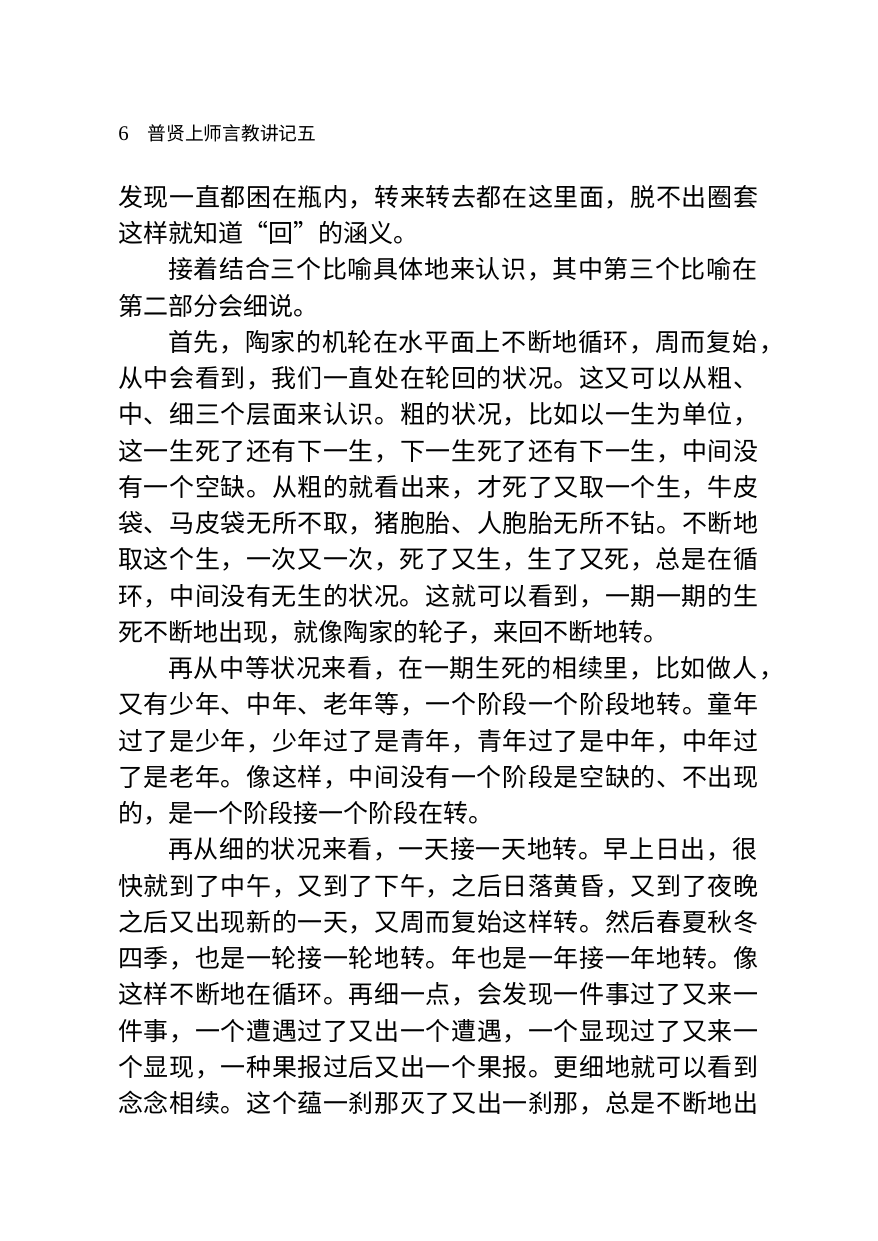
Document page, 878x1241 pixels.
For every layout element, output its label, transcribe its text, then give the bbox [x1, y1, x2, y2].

text 再从中等状况来看，在一期生死的相续里，比如做人，又有少年、中年、老年等，一个阶段一个阶段地转。童年过了是少年，少年过了是青年，青年过了是中年，中年过了是老年。像这样，中间没有一个阶段是空缺的、不出现的，是一个阶段接一个阶段在转。 [118, 648, 759, 830]
text 首先，陶家的机轮在水平面上不断地循环，周而复始，从中会看到，我们一直处在轮回的状况。这又可以从粗、中、细三个层面来认识。粗的状况，比如以一生为单位，这一生死了还有下一生，下一生死了还有下一生，中间没有一个空缺。从粗的就看出来，才死了又取一个生，牛皮袋、马皮袋无所不取，猪胞胎、人胞胎无所不钻。不断地取这个生，一次又一次，死了又生，生了又死，总是在循环，中间没有无生的状况。这就可以看到，一期一期的生死不断地出现，就像陶家的轮子，来回不断地转。 [118, 322, 759, 648]
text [118, 177, 759, 250]
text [118, 830, 759, 1120]
text 接着结合三个比喻具体地来认识，其中第三个比喻在第二部分会细说。 [118, 250, 759, 322]
